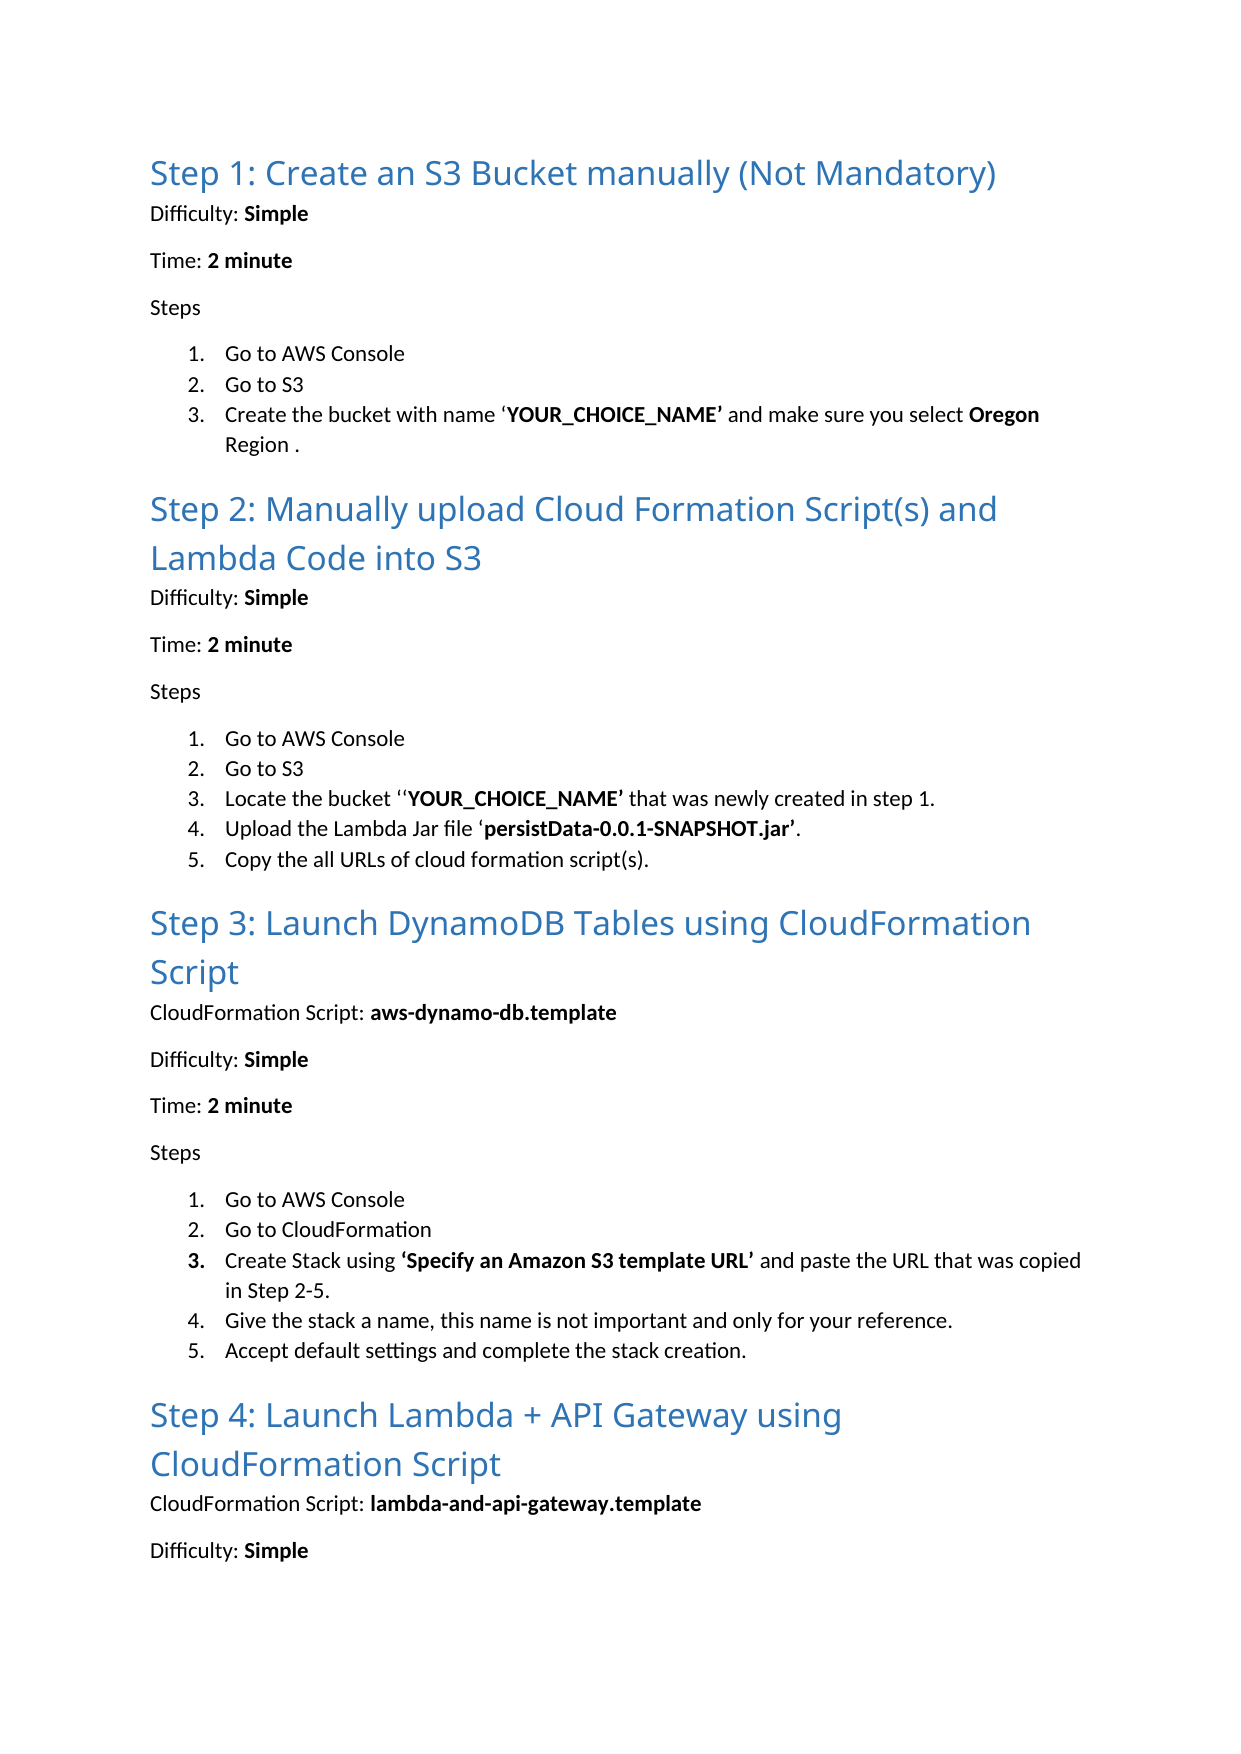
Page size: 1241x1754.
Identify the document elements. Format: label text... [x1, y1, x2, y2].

list Go to S3 [187, 370, 1090, 398]
list Go to AWS Console [187, 724, 1090, 752]
text Difficulty: Simple [150, 1045, 1090, 1073]
list Upload the Lambda Jar file ‘persistData-0.0.1-SNAPSHOT.jar’. [187, 814, 1090, 843]
subtitle Step 1: Create an S3 Bucket manually (Not Mandatory) [150, 150, 1090, 195]
text Difficulty: Simple [150, 199, 1090, 227]
list Give the stack a name, this name is not important and only for your reference. [187, 1306, 1090, 1334]
text CloudFormation Script: aws-dynamo-db.template [150, 998, 1090, 1026]
subtitle Step 2: Manually upload Cloud Formation Script(s) and Lambda Code into S3 [150, 485, 1090, 580]
subtitle Step 4: Launch Lambda + API Gateway using CloudFormation Script [150, 1392, 1090, 1486]
list Go to S3 [187, 754, 1090, 782]
text Steps [150, 1138, 1090, 1167]
text Steps [150, 677, 1090, 705]
list Copy the all URLs of cloud formation script(s). [187, 845, 1090, 873]
text Difficulty: Simple [150, 1536, 1090, 1564]
list Go to AWS Console [187, 339, 1090, 368]
list Go to AWS Console [187, 1185, 1090, 1213]
text Difficulty: Simple [150, 583, 1090, 611]
list Locate the bucket ‘‘YOUR_CHOICE_NAME’ that was newly created in step 1. [187, 784, 1090, 812]
subtitle Step 3: Launch DynamoDB Tables using CloudFormation Script [150, 900, 1090, 994]
text Steps [150, 293, 1090, 321]
list Create the bucket with name ‘YOUR_CHOICE_NAME’ and make sure you select Oregon Region . [187, 400, 1090, 458]
text Time: 2 minute [150, 1092, 1090, 1120]
text CloudFormation Script: lambda-and-api-gateway.template [150, 1489, 1090, 1518]
text Time: 2 minute [150, 630, 1090, 658]
text Time: 2 minute [150, 246, 1090, 274]
list Go to CloudFormation [187, 1216, 1090, 1244]
list Create Stack using ‘Specify an Amazon S3 template URL’ and paste the URL that was copied in Step 2-5. [187, 1246, 1090, 1304]
list Accept default settings and complete the stack creation. [187, 1336, 1090, 1364]
